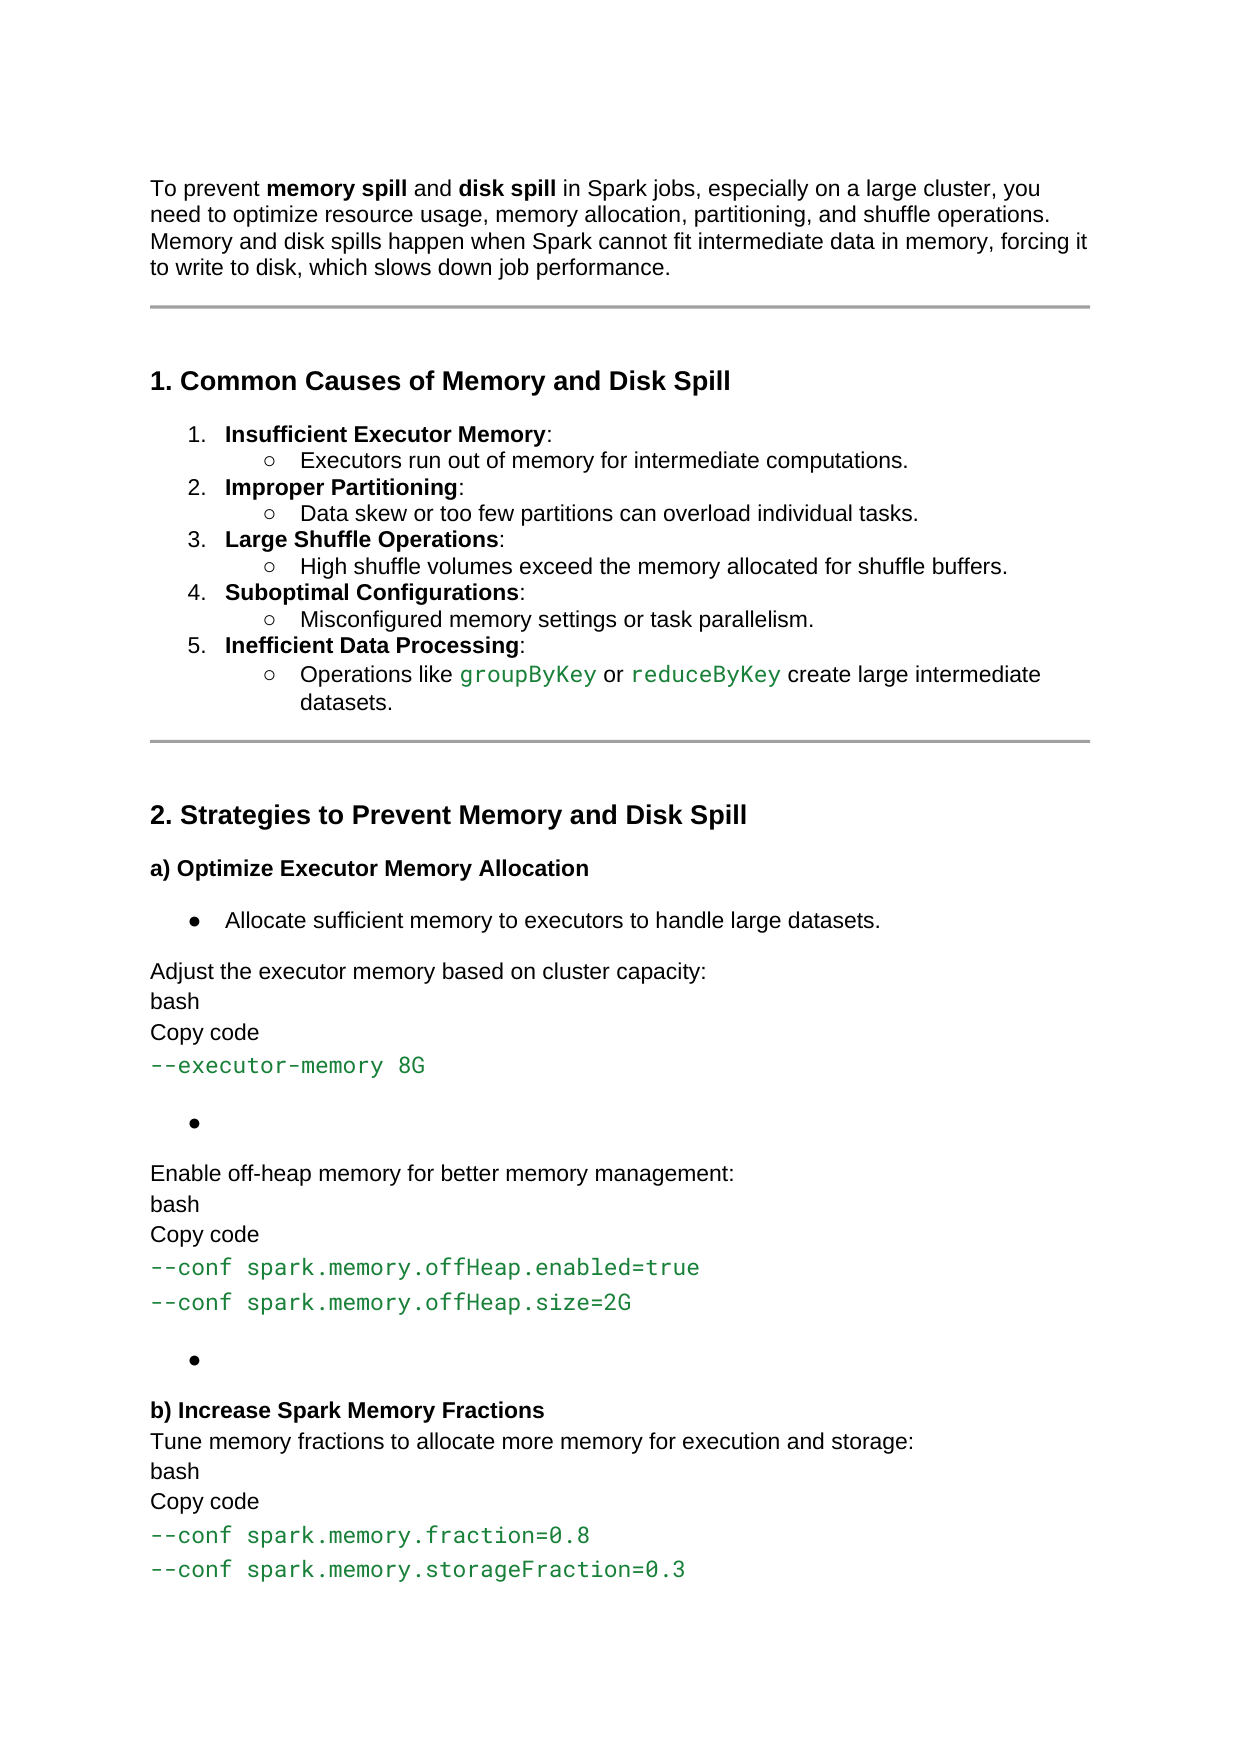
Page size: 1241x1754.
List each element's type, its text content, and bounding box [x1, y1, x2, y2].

subtitle 1. Common Causes of Memory and Disk Spill [150, 365, 1090, 396]
list Insufficient Executor Memory: [187, 421, 1090, 447]
subtitle b) Increase Spark Memory Fractions [150, 1397, 1090, 1424]
text Tune memory fractions to allocate more memory for execution and storage: bash Copy code --conf spark.memory.fraction=0.8 [150, 1428, 1090, 1549]
list Suboptimal Configurations: [187, 579, 1090, 606]
list Operations like groupByKey or reduceByKey create large intermediate datasets. [262, 658, 1090, 715]
list Improper Partitioning: [187, 474, 1090, 500]
list Large Shuffle Operations: [187, 526, 1090, 553]
list Allocate sufficient memory to executors to handle large datasets. [187, 907, 1090, 933]
list Misconfigured memory settings or task parallelism. [262, 606, 1090, 632]
list Executors run out of memory for intermediate computations. [262, 447, 1090, 474]
list Inefficient Data Processing: [187, 632, 1090, 658]
subtitle 2. Strategies to Prevent Memory and Disk Spill [150, 799, 1090, 830]
subtitle a) Optimize Executor Memory Allocation [150, 855, 1090, 882]
text Enable off-heap memory for better memory management: bash Copy code --conf spark.memory.offHeap.enabled=true [150, 1160, 1090, 1282]
list High shuffle volumes exceed the memory allocated for shuffle buffers. [262, 553, 1090, 579]
text --conf spark.memory.storageFraction=0.3 [150, 1554, 1090, 1584]
list Data skew or too few partitions can overload individual tasks. [262, 500, 1090, 526]
text To prevent memory spill and disk spill in Spark jobs, especially on a large cluster, you need to optimize resource usage, memory allocation, partitioning, and shuffle operations. Memory and disk spills happen when Spark cannot fit intermediate data in memory, forcing it to write to disk, which slows down job performance. [150, 175, 1090, 280]
text --conf spark.memory.offHeap.size=2G [150, 1286, 1090, 1317]
text Adjust the executor memory based on cluster capacity: bash Copy code --executor-memory 8G [150, 958, 1090, 1079]
